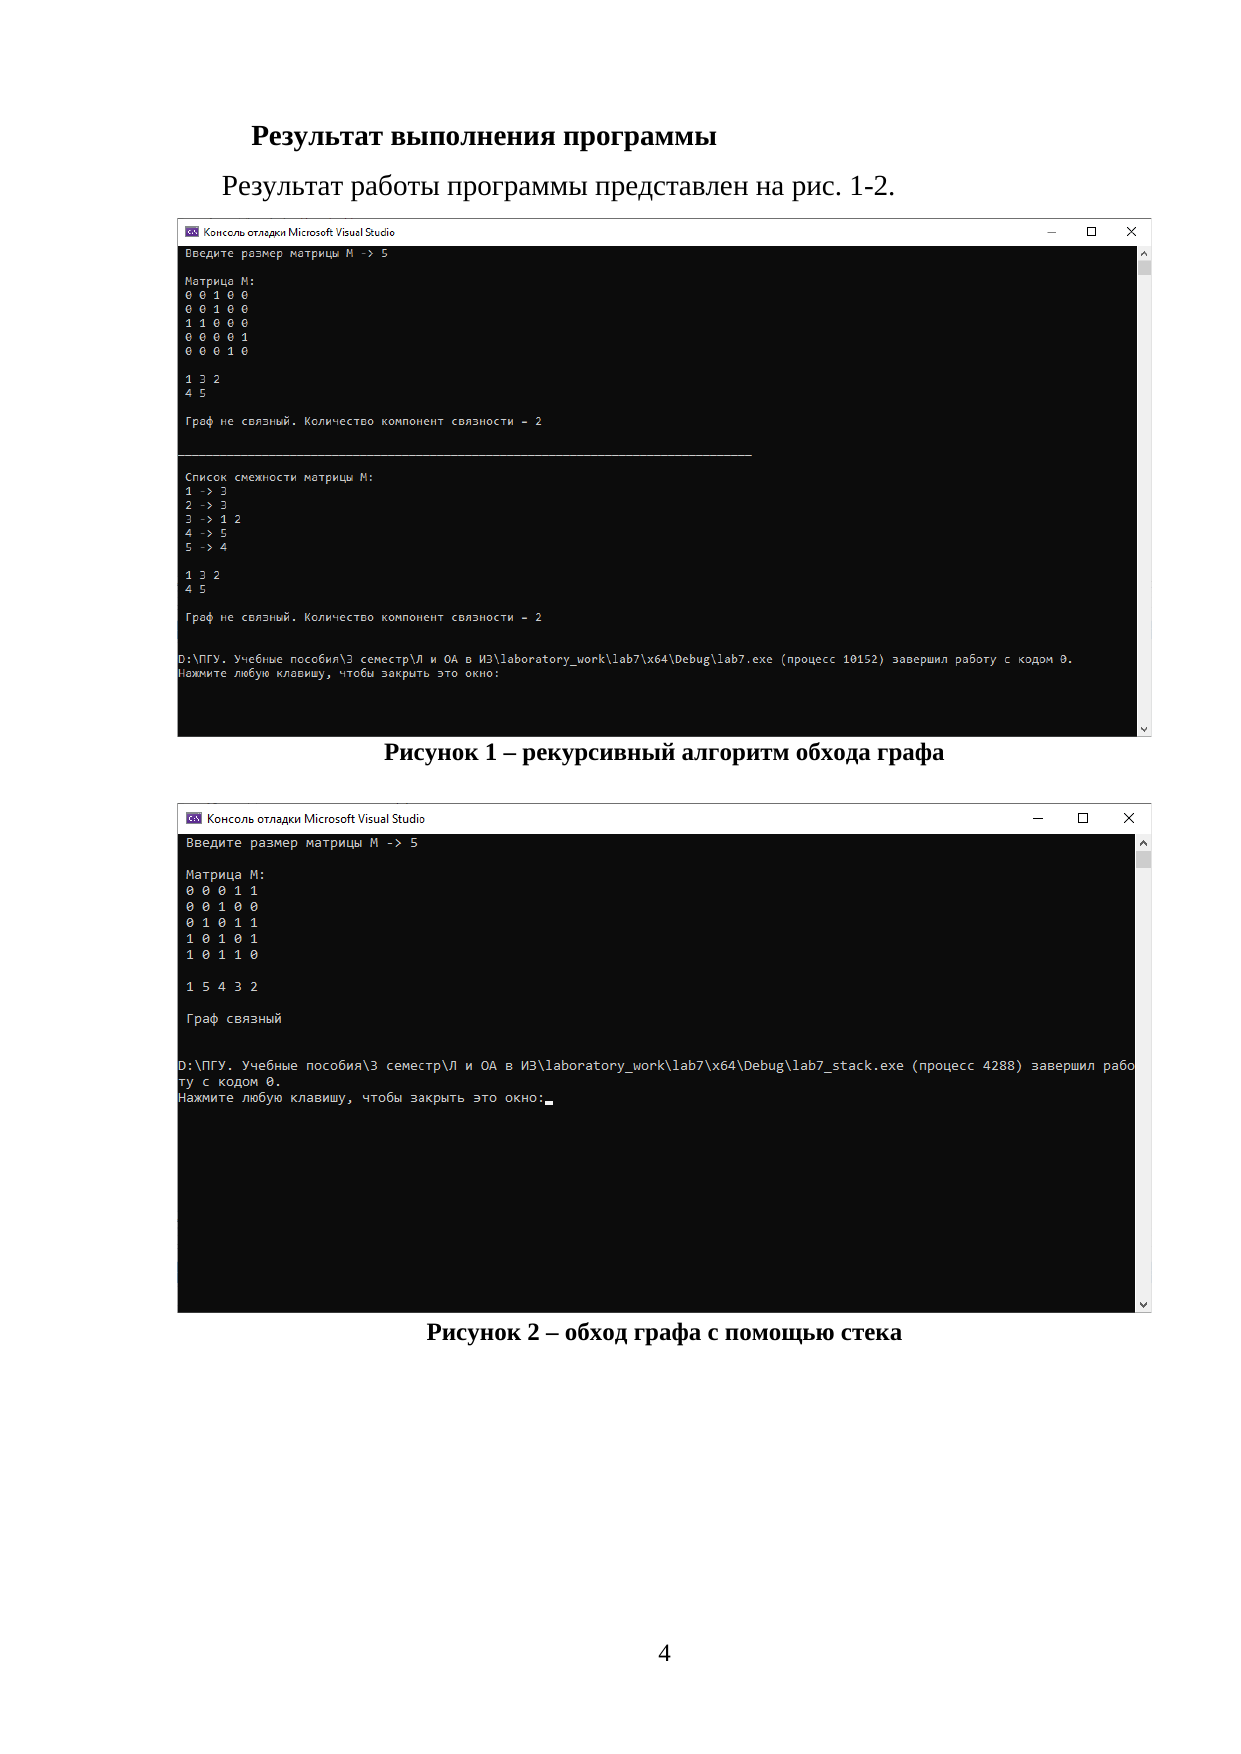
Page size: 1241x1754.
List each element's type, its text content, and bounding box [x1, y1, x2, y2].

text Результат работы программы представлен на рис. 1-2. [177, 168, 1152, 202]
text Результат выполнения программы [177, 118, 1152, 152]
text Рисунок 2 – обход графа с помощью стека [177, 1317, 1152, 1346]
text Рисунок 1 – рекурсивный алгоритм обхода графа [177, 737, 1152, 766]
picture [177, 218, 1152, 737]
picture [177, 803, 1152, 1313]
